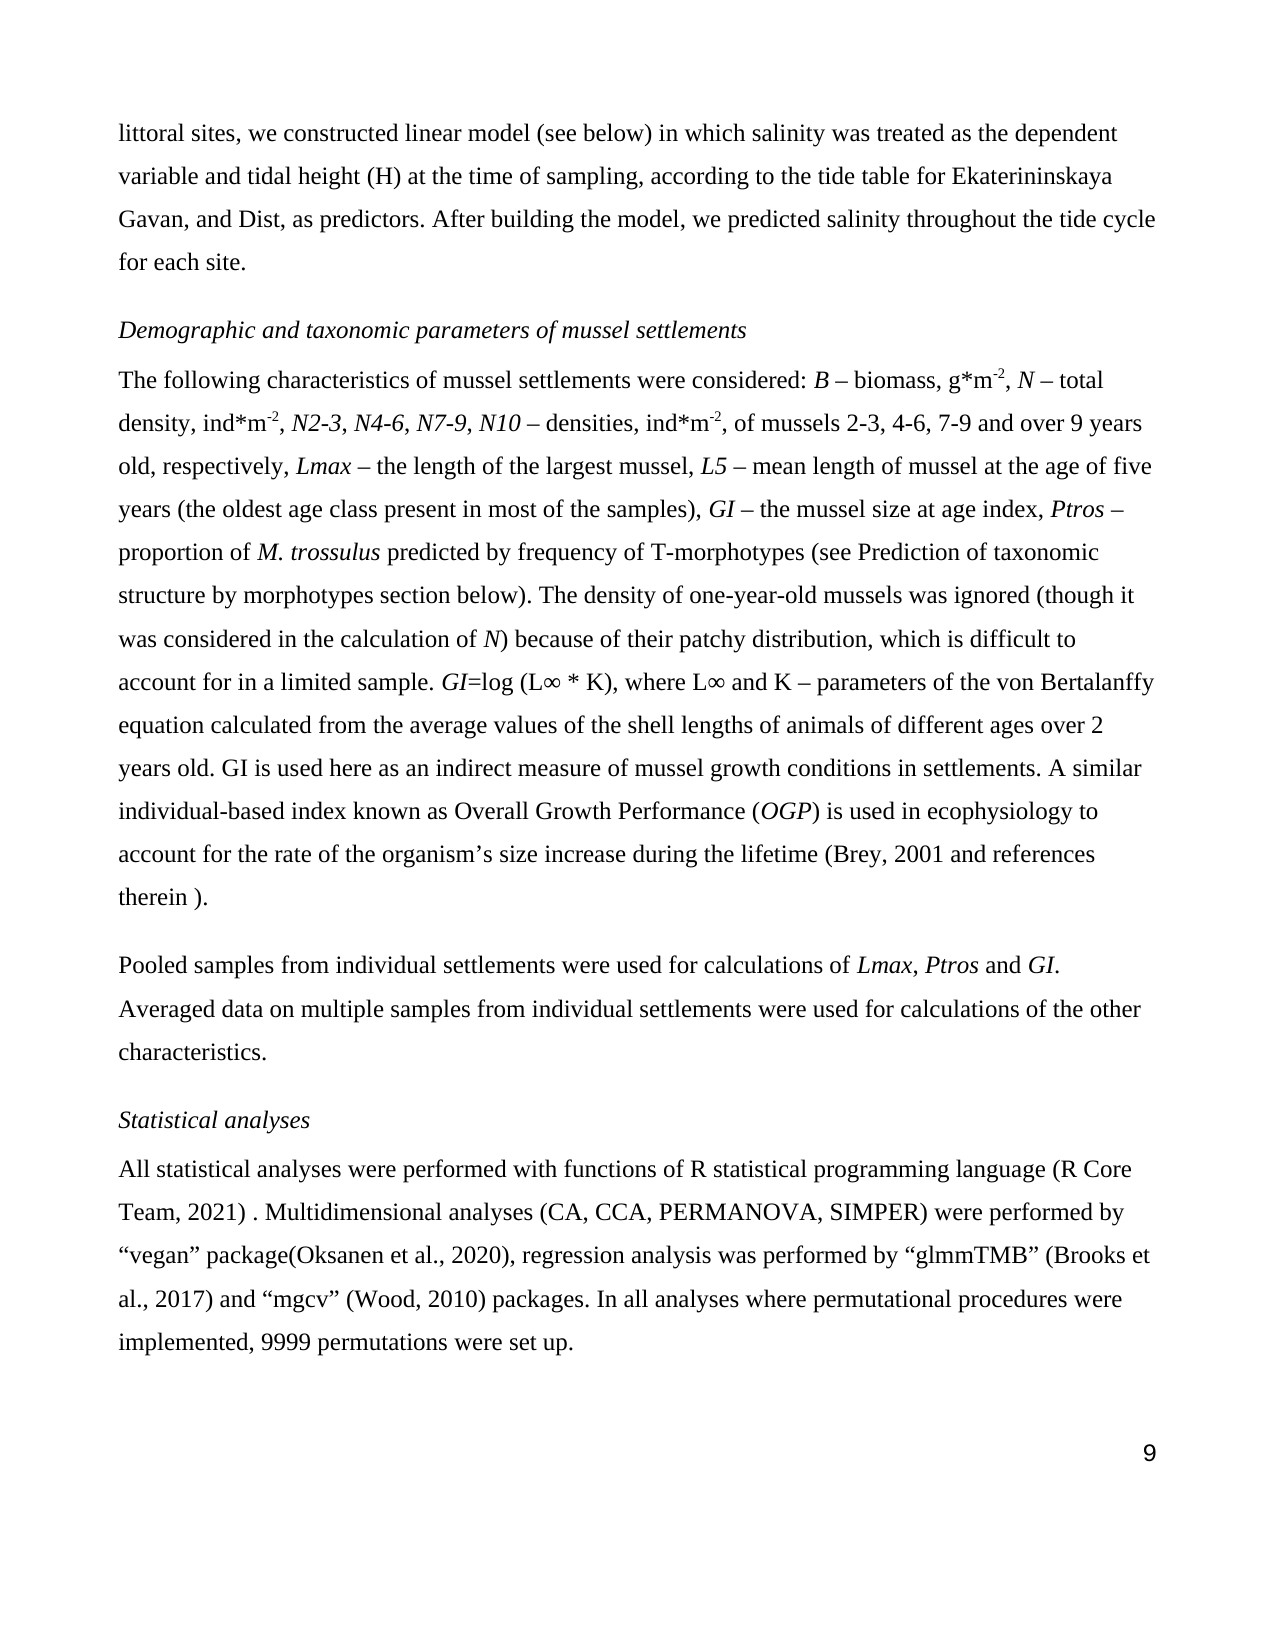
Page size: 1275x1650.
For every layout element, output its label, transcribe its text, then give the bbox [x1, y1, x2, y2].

subtitle Demographic and taxonomic parameters of mussel settlements [118, 316, 1157, 344]
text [118, 118, 1157, 276]
text Pooled samples from individual settlements were used for calculations of Lmax, Ptros and GI. Averaged data on multiple samples from individual settlements were used for calculations of the other characteristics. [118, 951, 1157, 1066]
subtitle Statistical analyses [118, 1105, 1157, 1134]
